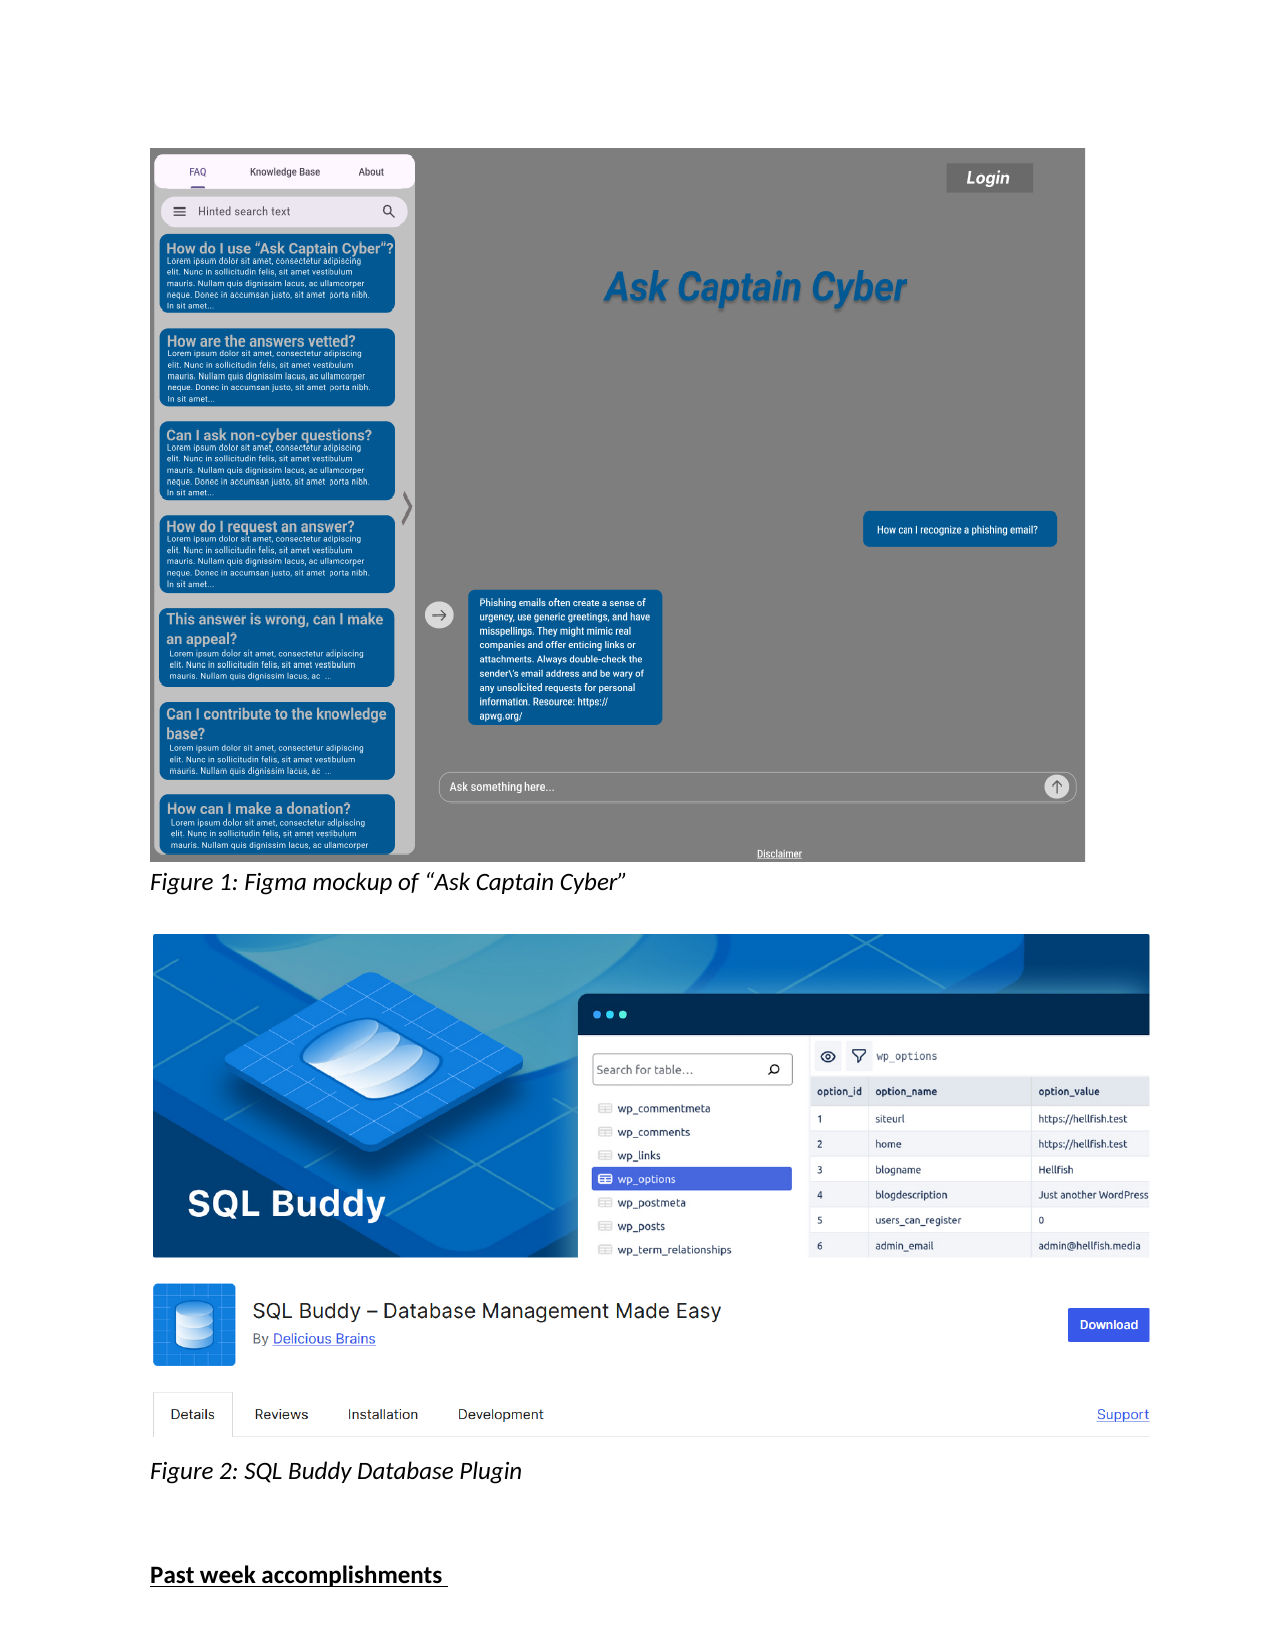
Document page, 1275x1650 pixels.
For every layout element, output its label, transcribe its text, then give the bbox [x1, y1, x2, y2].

picture [150, 148, 1085, 862]
picture [150, 934, 1158, 1452]
text Figure 2: SQL Buddy Database Plugin [150, 1455, 1122, 1486]
text Past week accomplishments [150, 1559, 1053, 1590]
text Figure 1: Figma mockup of “Ask Captain Cyber” [150, 866, 1122, 896]
